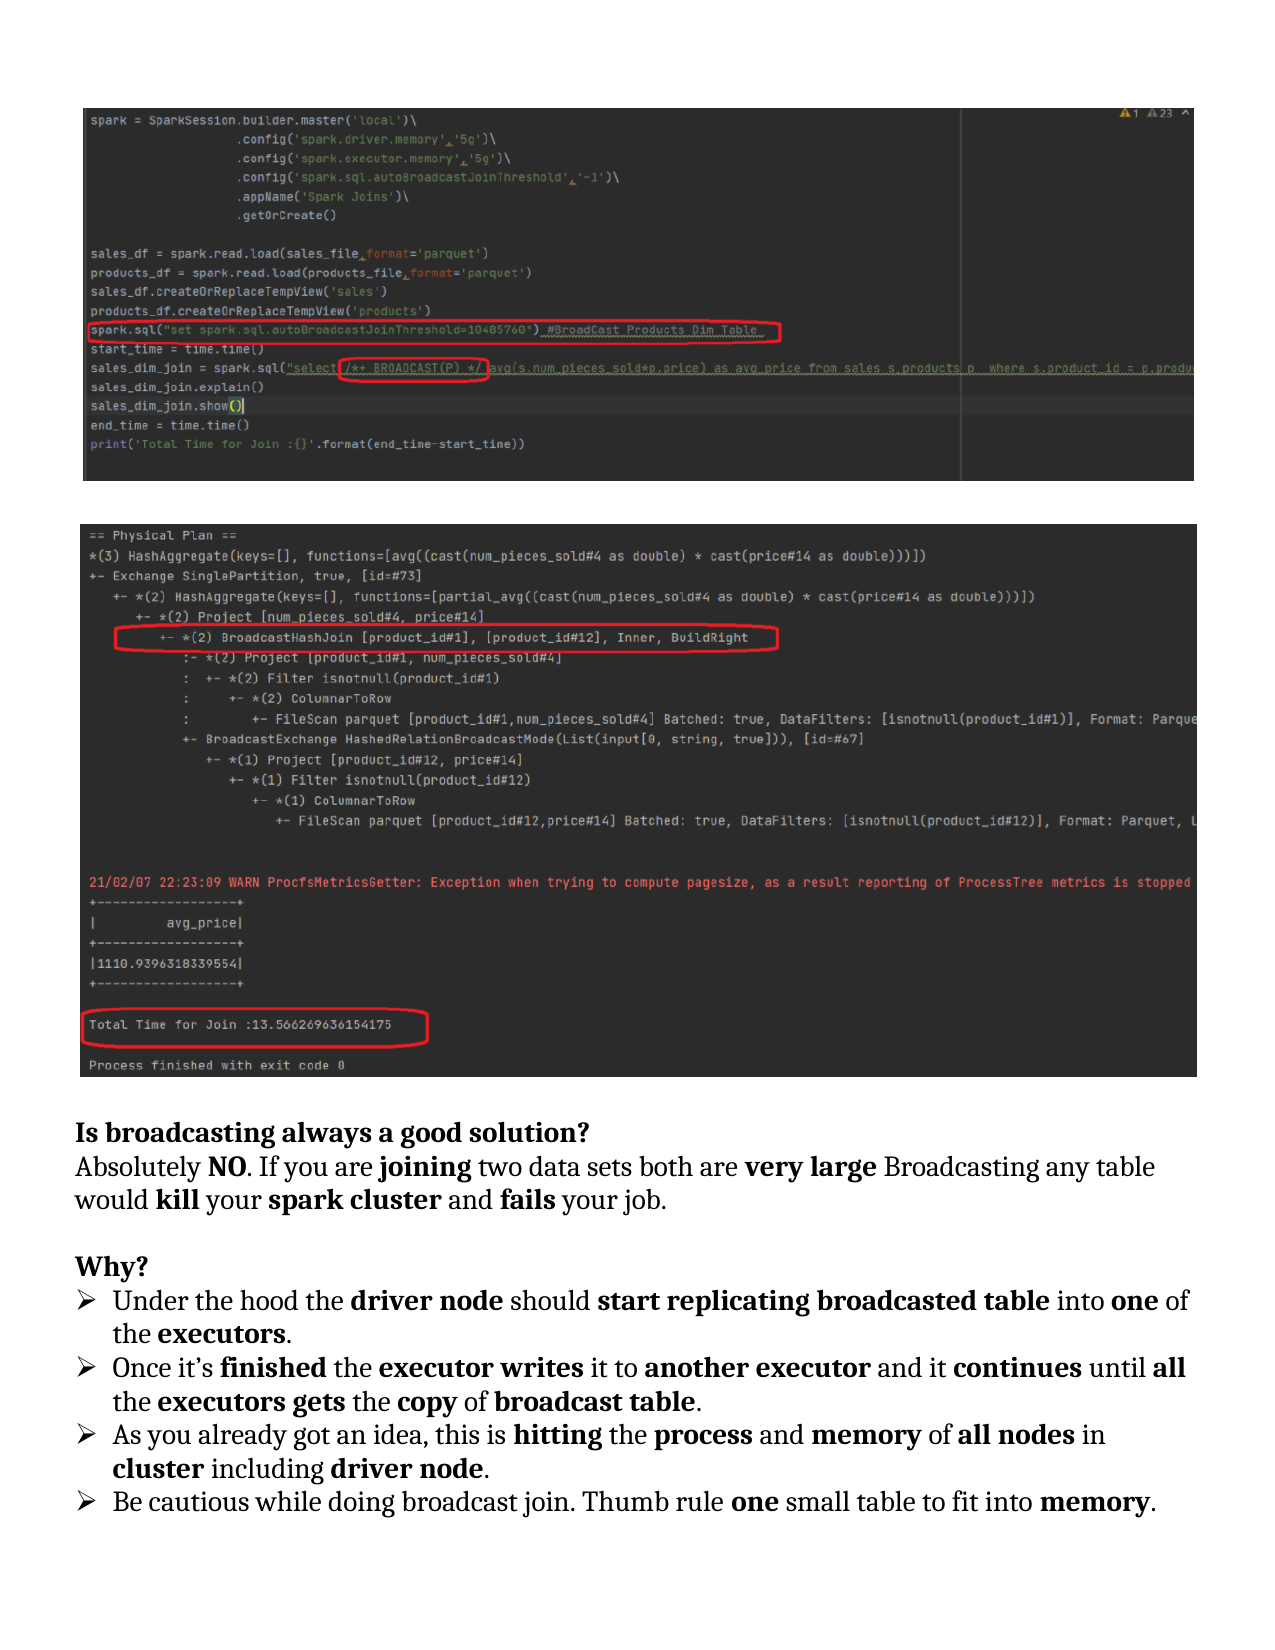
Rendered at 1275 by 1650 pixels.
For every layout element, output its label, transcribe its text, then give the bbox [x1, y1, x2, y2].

list Once it’s finished the executor writes it to another executor and it continues until all the executors gets the copy of broadcast table. [75, 1351, 1200, 1418]
picture [75, 103, 1200, 486]
list Be cautious while doing broadcast join. Thumb rule one small table to fit into memory. [75, 1485, 1200, 1519]
text Is broadcasting always a good solution? [75, 1116, 1200, 1150]
text Absolutely NO. If you are joining two data sets both are very large Broadcasting any table would kill your spark cluster and fails your job. [75, 1150, 1200, 1217]
picture [75, 519, 1200, 1083]
list As you already got an idea, this is hitting the process and memory of all nodes in cluster including driver node. [75, 1418, 1200, 1485]
text Why? [75, 1251, 1200, 1284]
list Under the hood the driver node should start replicating broadcasted table into one of the executors. [75, 1284, 1200, 1351]
